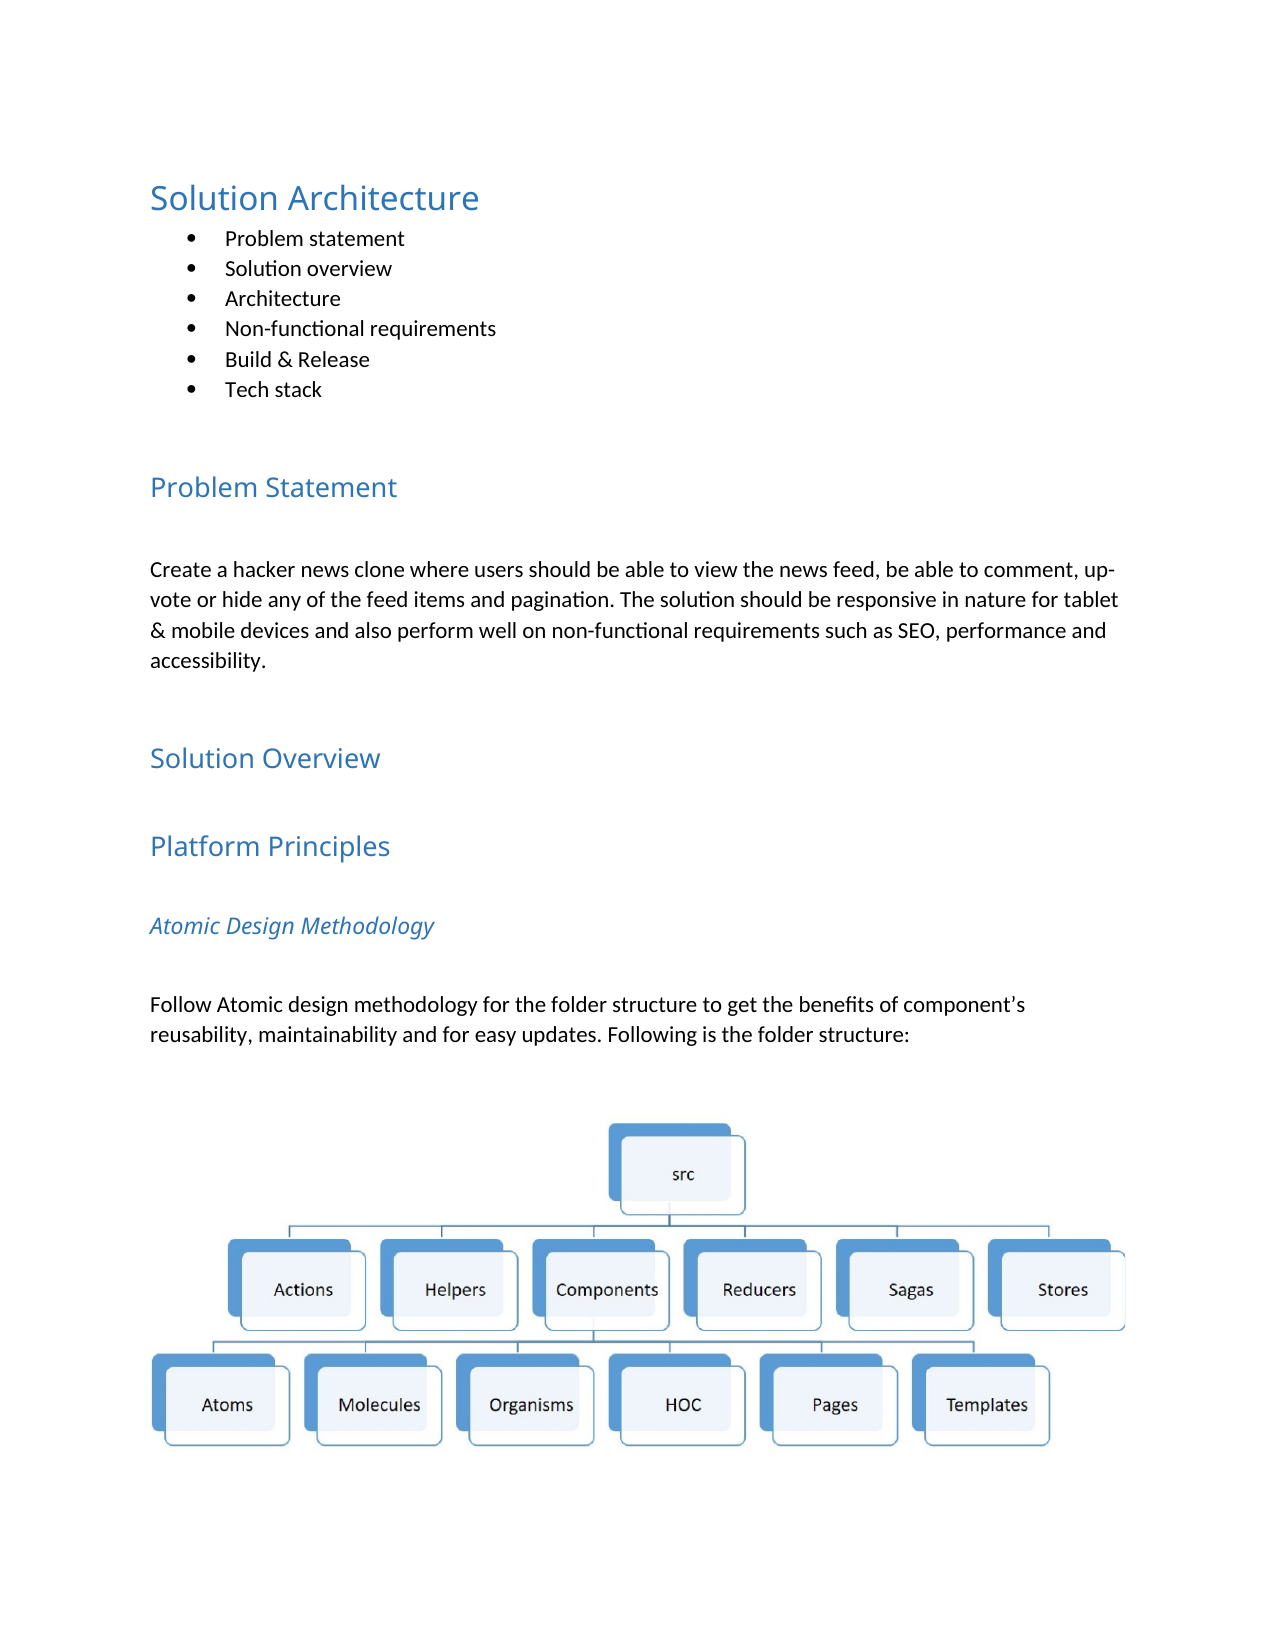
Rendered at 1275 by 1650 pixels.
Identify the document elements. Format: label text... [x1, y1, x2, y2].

picture [150, 1114, 1125, 1453]
subtitle Solution Architecture [150, 175, 1125, 220]
list Build & Release [187, 345, 1125, 373]
list Non-functional requirements [187, 314, 1125, 343]
text Follow Atomic design methodology for the folder structure to get the benefits of component’s reusability, maintainability and for easy updates. Following is the folder structure: [150, 990, 1125, 1048]
subtitle Solution Overview [150, 740, 1125, 777]
subtitle Atomic Design Methodology [150, 909, 1125, 941]
list Architecture [187, 284, 1125, 312]
subtitle Problem Statement [150, 469, 1125, 506]
list Solution overview [187, 254, 1125, 282]
text Create a hacker news clone where users should be able to view the news feed, be able to comment, up-vote or hide any of the feed items and pagination. The solution should be responsive in nature for tablet & mobile devices and also perform well on non-functional requirements such as SEO, performance and accessibility. [150, 555, 1125, 674]
subtitle Platform Principles [150, 828, 1125, 864]
list Problem statement [187, 224, 1125, 252]
list Tech stack [187, 375, 1125, 403]
